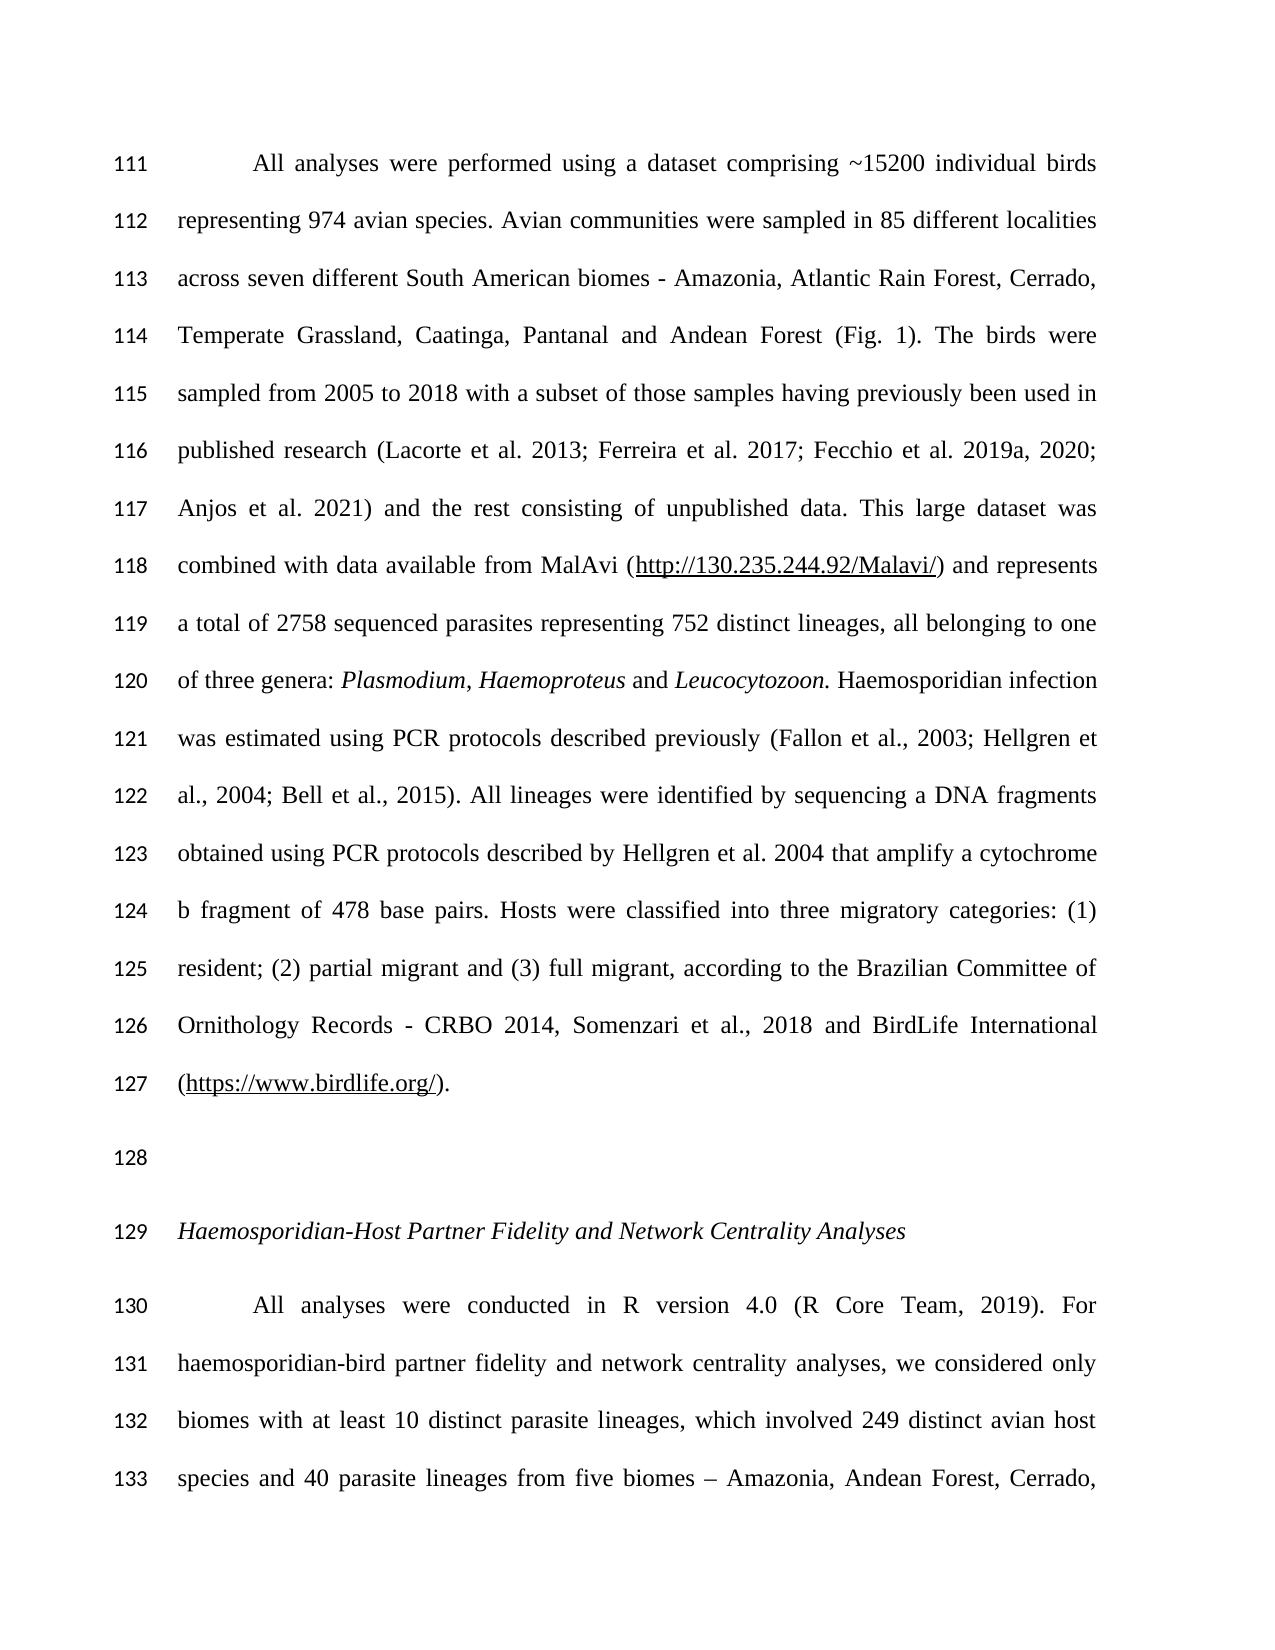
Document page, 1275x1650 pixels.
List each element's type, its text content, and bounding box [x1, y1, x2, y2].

text Haemosporidian-Host Partner Fidelity and Network Centrality Analyses [177, 1216, 1098, 1245]
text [177, 1290, 1098, 1491]
text All analyses were performed using a dataset comprising ~15200 individual birds representing 974 avian species. Avian communities were sampled in 85 different localities across seven different South American biomes - Amazonia, Atlantic Rain Forest, Cerrado, Temperate Grassland, Caatinga, Pantanal and Andean Forest (Fig. 1). The birds were sampled from 2005 to 2018 with a subset of those samples having previously been used in published research (Lacorte et al. 2013; Ferreira et al. 2017; Fecchio et al. 2019a, 2020; Anjos et al. 2021) and the rest consisting of unpublished data. This large dataset was combined with data available from MalAvi (http://130.235.244.92/Malavi/) and represents a total of 2758 sequenced parasites representing 752 distinct lineages, all belonging to one of three genera: Plasmodium, Haemoproteus and Leucocytozoon. Haemosporidian infection was estimated using PCR protocols described previously (Fallon et al., 2003; Hellgren et al., 2004; Bell et al., 2015). All lineages were identified by sequencing a DNA fragments obtained using PCR protocols described by Hellgren et al. 2004 that amplify a cytochrome b fragment of 478 base pairs. Hosts were classified into three migratory categories: (1) resident; (2) partial migrant and (3) full migrant, according to the Brazilian Committee of Ornithology Records - CRBO 2014, Somenzari et al., 2018 and BirdLife International (https://www.birdlife.org/). [177, 148, 1098, 1096]
